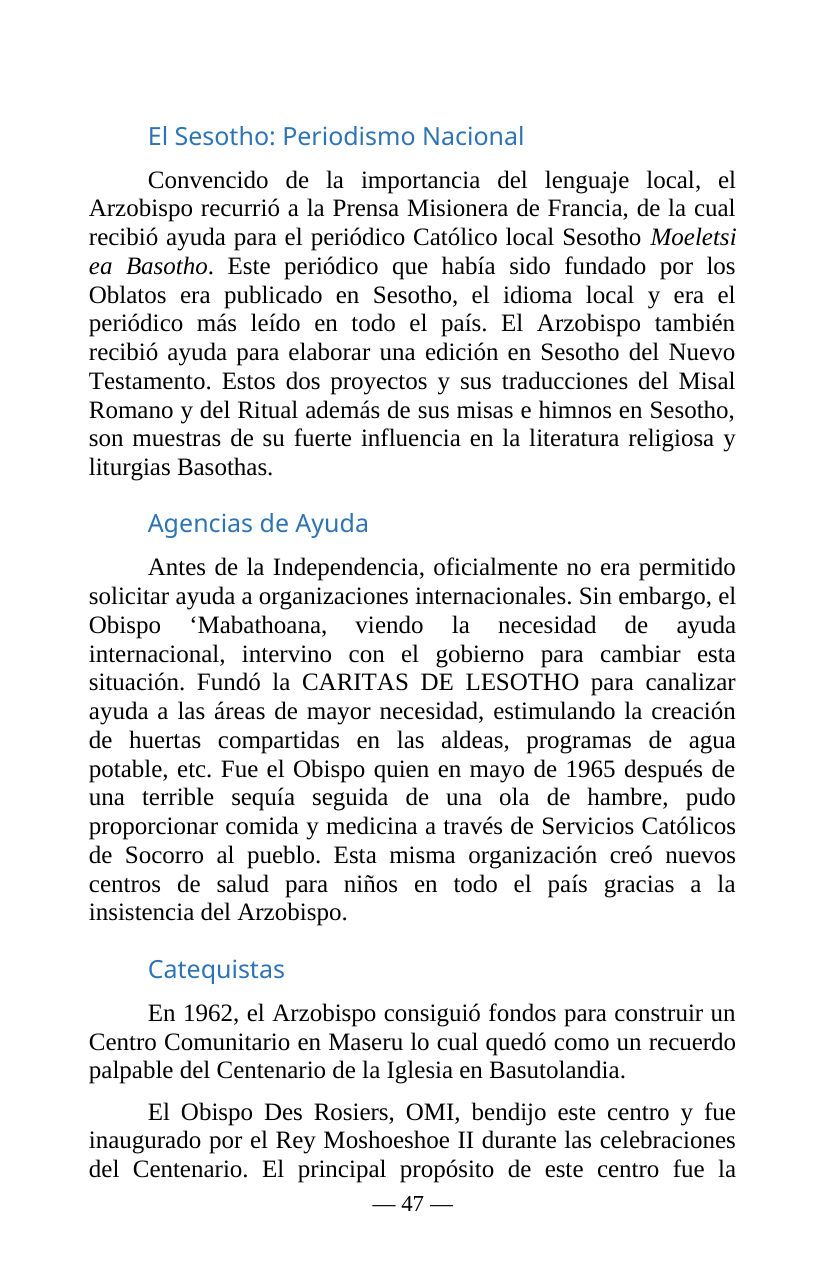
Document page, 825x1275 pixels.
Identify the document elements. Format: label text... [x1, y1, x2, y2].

text Convencido de la importancia del lenguaje local, el Arzobispo recurrió a la Prensa Misionera de Francia, de la cual recibió ayuda para el periódico Católico local Sesotho Moeletsi ea Basotho. Este periódico que había sido fundado por los Oblatos era publicado en Sesotho, el idioma local y era el periódico más leído en todo el país. El Arzobispo también recibió ayuda para elaborar una edición en Sesotho del Nuevo Testamento. Estos dos proyectos y sus traducciones del Misal Romano y del Ritual además de sus misas e himnos en Sesotho, son muestras de su fuerte influencia en la literatura religiosa y liturgias Basothas. [89, 165, 736, 481]
text Antes de la Independencia, oficialmente no era permitido solicitar ayuda a organizaciones internacionales. Sin embargo, el Obispo ‘Mabathoana, viendo la necesidad de ayuda internacional, intervino con el gobierno para cambiar esta situación. Fundó la CARITAS DE LESOTHO para canalizar ayuda a las áreas de mayor necesidad, estimulando la creación de huertas compartidas en las aldeas, programas de agua potable, etc. Fue el Obispo quien en mayo de 1965 después de una terrible sequía seguida de una ola de hambre, pudo proporcionar comida y medicina a través de Servicios Católicos de Socorro al pueblo. Esta misma organización creó nuevos centros de salud para niños en todo el país gracias a la insistencia del Arzobispo. [89, 552, 736, 926]
subtitle El Sesotho: Periodismo Nacional [89, 118, 736, 152]
text En 1962, el Arzobispo consiguió fondos para construir un Centro Comunitario en Maseru lo cual quedó como un recuerdo palpable del Centenario de la Iglesia en Basutolandia. [89, 998, 736, 1084]
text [89, 1097, 736, 1183]
subtitle Catequistas [89, 951, 736, 985]
subtitle Agencias de Ayuda [89, 506, 736, 540]
